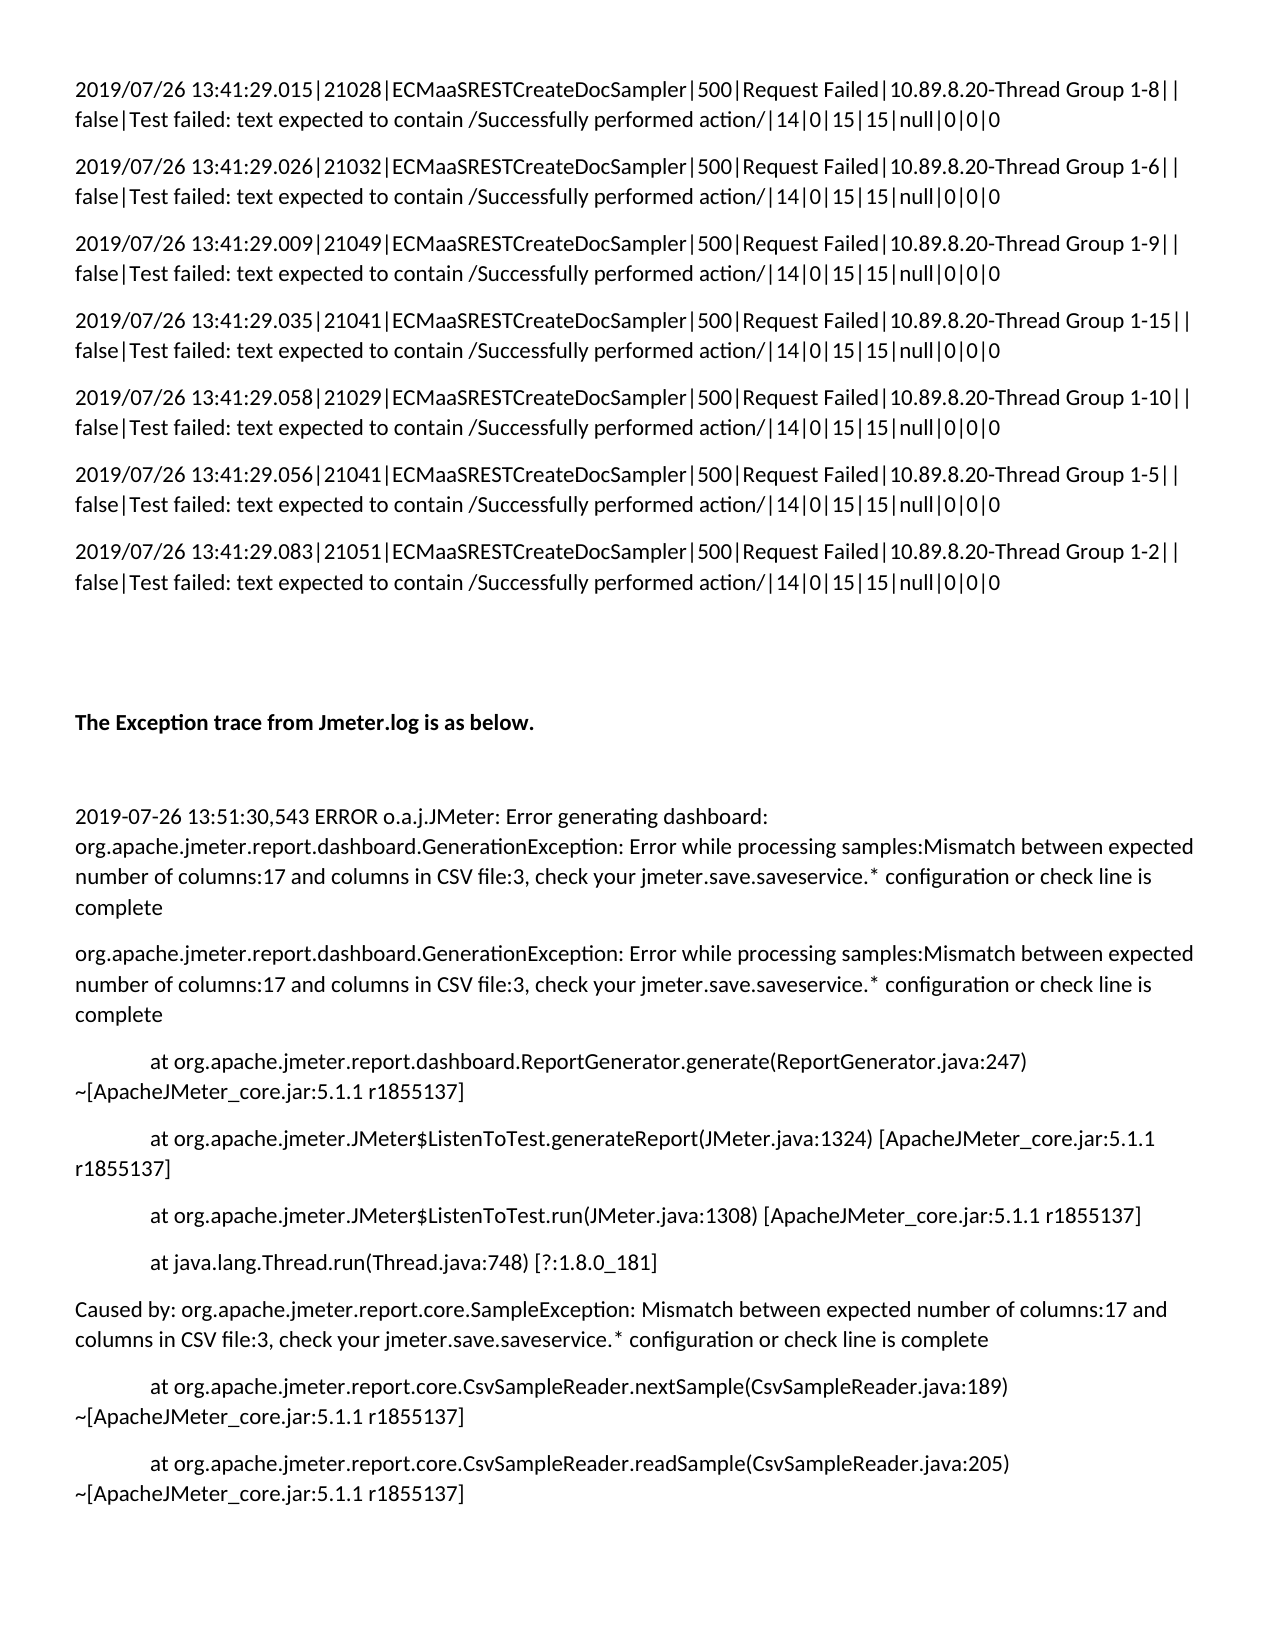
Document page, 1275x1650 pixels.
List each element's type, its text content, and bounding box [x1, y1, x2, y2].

text The Exception trace from Jmeter.log is as below. [75, 708, 1200, 736]
text 2019/07/26 13:41:29.015|21028|ECMaaSRESTCreateDocSampler|500|Request Failed|10.89.8.20-Thread Group 1-8||false|Test failed: text expected to contain /Successfully performed action/|14|0|15|15|null|0|0|0 [75, 75, 1200, 133]
text org.apache.jmeter.report.dashboard.GenerationException: Error while processing samples:Mismatch between expected number of columns:17 and columns in CSV file:3, check your jmeter.save.saveservice.* configuration or check line is complete [75, 939, 1200, 1028]
text 2019/07/26 13:41:29.056|21041|ECMaaSRESTCreateDocSampler|500|Request Failed|10.89.8.20-Thread Group 1-5||false|Test failed: text expected to contain /Successfully performed action/|14|0|15|15|null|0|0|0 [75, 460, 1200, 519]
text at org.apache.jmeter.JMeter$ListenToTest.run(JMeter.java:1308) [ApacheJMeter_core.jar:5.1.1 r1855137] [75, 1201, 1200, 1229]
text 2019/07/26 13:41:29.083|21051|ECMaaSRESTCreateDocSampler|500|Request Failed|10.89.8.20-Thread Group 1-2||false|Test failed: text expected to contain /Successfully performed action/|14|0|15|15|null|0|0|0 [75, 537, 1200, 596]
text at org.apache.jmeter.report.dashboard.ReportGenerator.generate(ReportGenerator.java:247) ~[ApacheJMeter_core.jar:5.1.1 r1855137] [75, 1047, 1200, 1105]
text at org.apache.jmeter.report.core.CsvSampleReader.nextSample(CsvSampleReader.java:189) ~[ApacheJMeter_core.jar:5.1.1 r1855137] [75, 1372, 1200, 1430]
text at org.apache.jmeter.JMeter$ListenToTest.generateReport(JMeter.java:1324) [ApacheJMeter_core.jar:5.1.1 r1855137] [75, 1124, 1200, 1182]
text 2019/07/26 13:41:29.009|21049|ECMaaSRESTCreateDocSampler|500|Request Failed|10.89.8.20-Thread Group 1-9||false|Test failed: text expected to contain /Successfully performed action/|14|0|15|15|null|0|0|0 [75, 229, 1200, 287]
text Caused by: org.apache.jmeter.report.core.SampleException: Mismatch between expected number of columns:17 and columns in CSV file:3, check your jmeter.save.saveservice.* configuration or check line is complete [75, 1295, 1200, 1353]
text 2019/07/26 13:41:29.058|21029|ECMaaSRESTCreateDocSampler|500|Request Failed|10.89.8.20-Thread Group 1-10||false|Test failed: text expected to contain /Successfully performed action/|14|0|15|15|null|0|0|0 [75, 383, 1200, 442]
text 2019-07-26 13:51:30,543 ERROR o.a.j.JMeter: Error generating dashboard: org.apache.jmeter.report.dashboard.GenerationException: Error while processing samples:Mismatch between expected number of columns:17 and columns in CSV file:3, check your jmeter.save.saveservice.* configuration or check line is complete [75, 802, 1200, 921]
text 2019/07/26 13:41:29.035|21041|ECMaaSRESTCreateDocSampler|500|Request Failed|10.89.8.20-Thread Group 1-15||false|Test failed: text expected to contain /Successfully performed action/|14|0|15|15|null|0|0|0 [75, 306, 1200, 364]
text at org.apache.jmeter.report.core.CsvSampleReader.readSample(CsvSampleReader.java:205) ~[ApacheJMeter_core.jar:5.1.1 r1855137] [75, 1449, 1200, 1507]
text at java.lang.Thread.run(Thread.java:748) [?:1.8.0_181] [75, 1248, 1200, 1276]
text 2019/07/26 13:41:29.026|21032|ECMaaSRESTCreateDocSampler|500|Request Failed|10.89.8.20-Thread Group 1-6||false|Test failed: text expected to contain /Successfully performed action/|14|0|15|15|null|0|0|0 [75, 152, 1200, 210]
